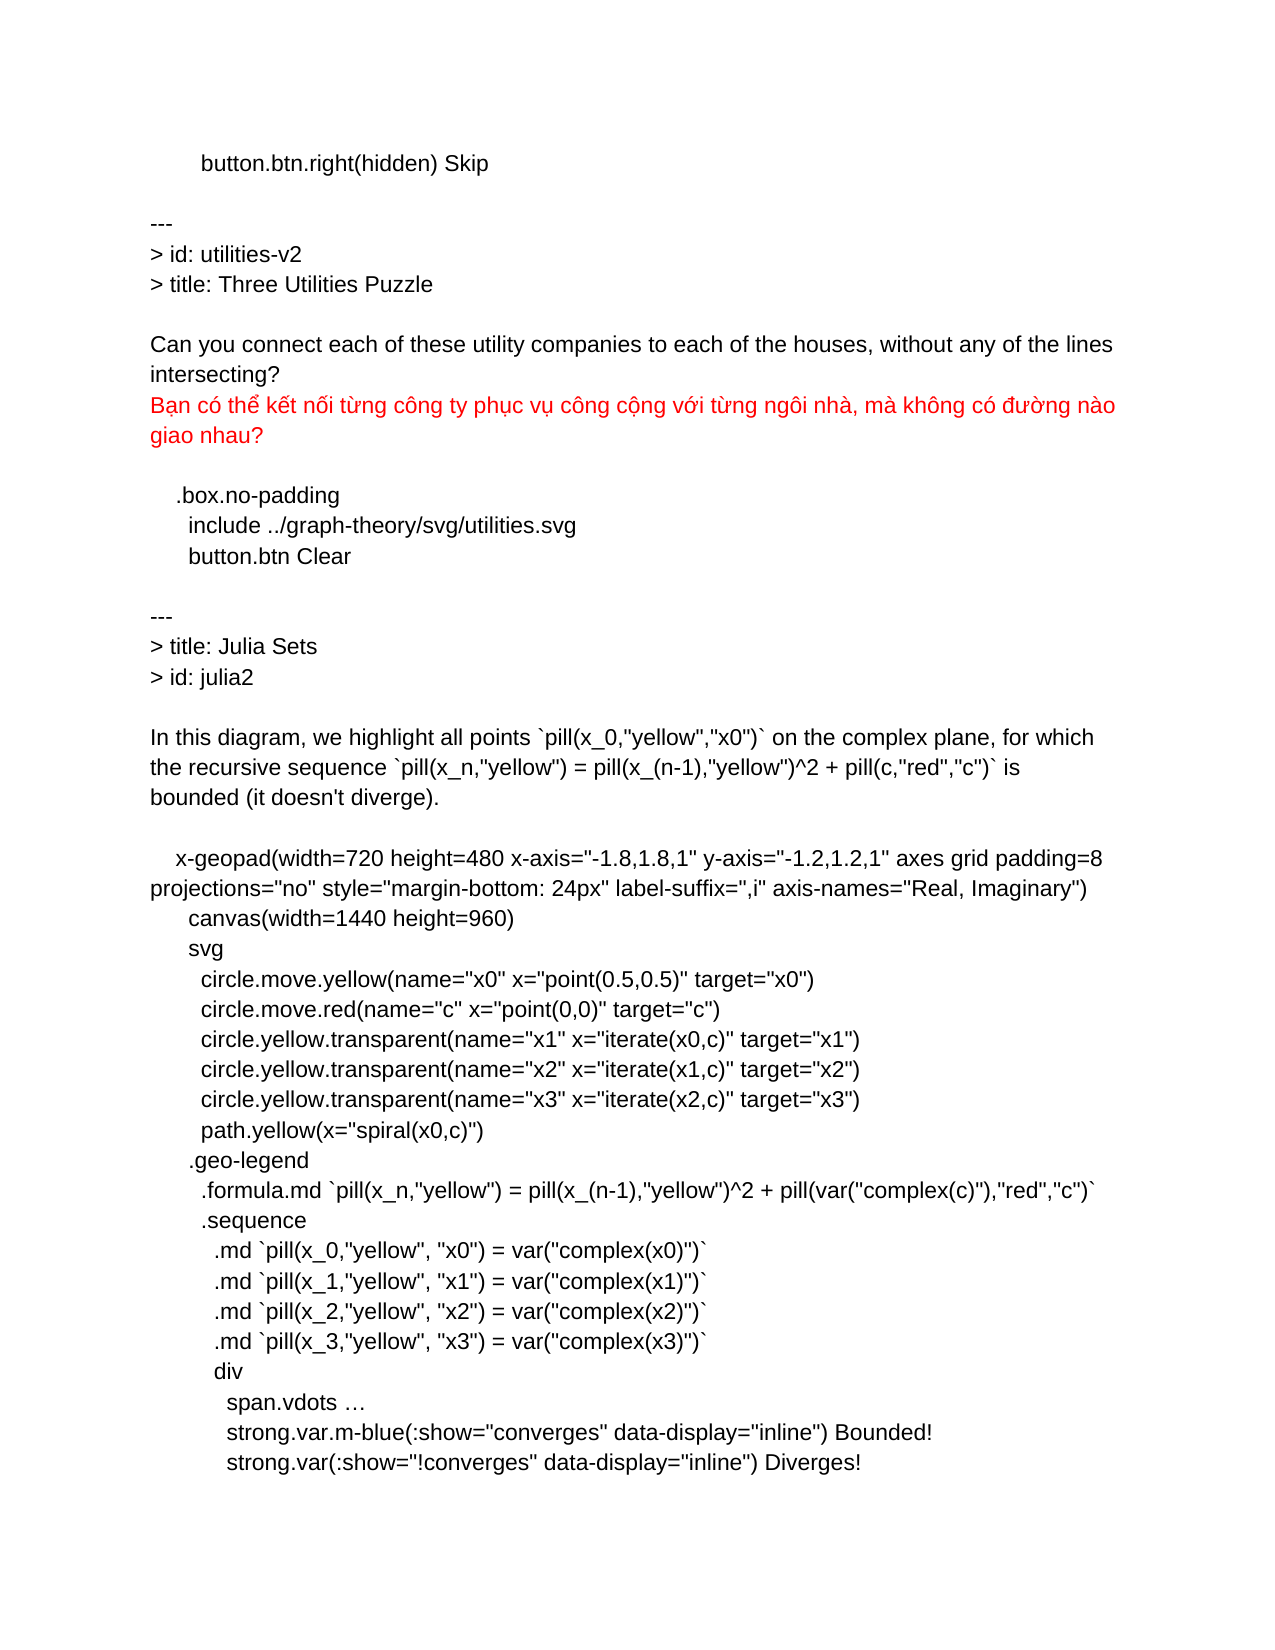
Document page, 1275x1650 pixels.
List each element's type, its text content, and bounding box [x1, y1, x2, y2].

text .md `pill(x_1,"yellow", "x1") = var("complex(x1)")` [150, 1268, 1125, 1294]
text circle.move.red(name="c" x="point(0,0)" target="c") [150, 996, 1125, 1022]
text Can you connect each of these utility companies to each of the houses, without any of the lines [150, 331, 1125, 358]
text path.yellow(x="spiral(x0,c)") [150, 1117, 1125, 1143]
text canvas(width=1440 height=960) [150, 905, 1125, 932]
text x-geopad(width=720 height=480 x-axis="-1.8,1.8,1" y-axis="-1.2,1.2,1" axes grid padding=8 projections="no" style="margin-bottom: 24px" label-suffix=",i" axis-names="Real, Imaginary") [150, 845, 1125, 901]
text the recursive sequence `pill(x_n,"yellow") = pill(x_(n-1),"yellow")^2 + pill(c,"red","c")` is [150, 754, 1125, 781]
text circle.yellow.transparent(name="x3" x="iterate(x2,c)" target="x3") [150, 1086, 1125, 1113]
text > title: Three Utilities Puzzle [150, 271, 1125, 297]
text .formula.md `pill(x_n,"yellow") = pill(x_(n-1),"yellow")^2 + pill(var("complex(c)"),"red","c")` [150, 1177, 1125, 1203]
text > title: Julia Sets [150, 633, 1125, 660]
text .md `pill(x_2,"yellow", "x2") = var("complex(x2)")` [150, 1298, 1125, 1324]
text > id: utilities-v2 [150, 241, 1125, 267]
text .box.no-padding [150, 482, 1125, 509]
text include ../graph-theory/svg/utilities.svg [150, 512, 1125, 539]
text bounded (it doesn't diverge). [150, 784, 1125, 811]
text circle.yellow.transparent(name="x1" x="iterate(x0,c)" target="x1") [150, 1026, 1125, 1052]
text span.vdots … [150, 1388, 1125, 1415]
text .geo-legend [150, 1147, 1125, 1173]
text .sequence [150, 1207, 1125, 1234]
text strong.var.m-blue(:show="converges" data-display="inline") Bounded! [150, 1419, 1125, 1445]
text In this diagram, we highlight all points `pill(x_0,"yellow","x0")` on the complex plane, for which [150, 724, 1125, 750]
text .md `pill(x_0,"yellow", "x0") = var("complex(x0)")` [150, 1237, 1125, 1264]
text button.btn Clear [150, 543, 1125, 569]
text circle.yellow.transparent(name="x2" x="iterate(x1,c)" target="x2") [150, 1056, 1125, 1083]
text .md `pill(x_3,"yellow", "x3") = var("complex(x3)")` [150, 1328, 1125, 1354]
text div [150, 1358, 1125, 1385]
text Bạn có thể kết nối từng công ty phục vụ công cộng với từng ngôi nhà, mà không có đường nào giao nhau? [150, 392, 1125, 448]
text > id: julia2 [150, 663, 1125, 690]
text --- [150, 210, 1125, 237]
text circle.move.yellow(name="x0" x="point(0.5,0.5)" target="x0") [150, 966, 1125, 992]
text intersecting? [150, 361, 1125, 388]
text --- [150, 603, 1125, 629]
text strong.var(:show="!converges" data-display="inline") Diverges! [150, 1449, 1125, 1475]
text svg [150, 935, 1125, 962]
text button.btn.right(hidden) Skip [150, 150, 1125, 176]
